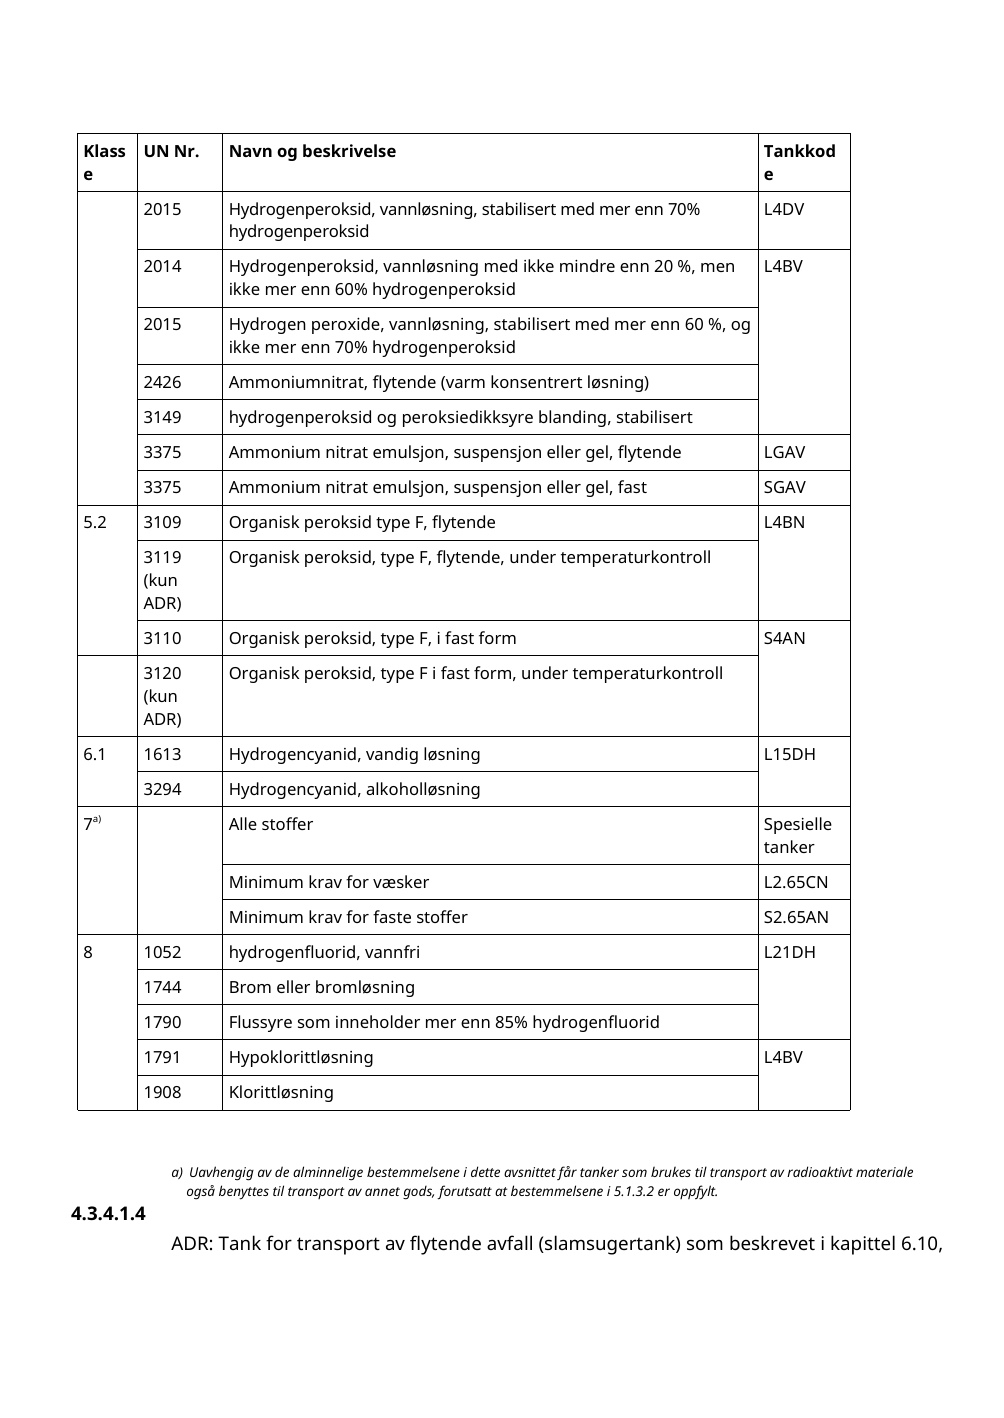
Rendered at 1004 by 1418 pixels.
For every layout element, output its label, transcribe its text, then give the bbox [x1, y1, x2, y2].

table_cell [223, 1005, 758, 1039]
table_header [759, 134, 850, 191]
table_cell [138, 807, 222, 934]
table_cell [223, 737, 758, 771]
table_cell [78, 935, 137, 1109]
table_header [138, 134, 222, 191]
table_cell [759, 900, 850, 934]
text a) Uavhengig av de alminnelige bestemmelsene i dette avsnittet får tanker som brukes til transport av radioaktivt materiale også benyttes til transport av annet gods, forutsatt at bestemmelsene i 5.1.3.2 er oppfylt. [171, 1163, 945, 1200]
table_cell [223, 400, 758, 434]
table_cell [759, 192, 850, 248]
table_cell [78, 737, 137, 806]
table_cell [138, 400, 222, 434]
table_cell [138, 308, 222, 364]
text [171, 1231, 945, 1256]
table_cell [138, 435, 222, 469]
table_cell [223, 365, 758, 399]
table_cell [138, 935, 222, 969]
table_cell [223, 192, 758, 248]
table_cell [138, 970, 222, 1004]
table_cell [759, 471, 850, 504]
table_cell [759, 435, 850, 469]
text 4.3.4.1.4 [71, 1200, 945, 1226]
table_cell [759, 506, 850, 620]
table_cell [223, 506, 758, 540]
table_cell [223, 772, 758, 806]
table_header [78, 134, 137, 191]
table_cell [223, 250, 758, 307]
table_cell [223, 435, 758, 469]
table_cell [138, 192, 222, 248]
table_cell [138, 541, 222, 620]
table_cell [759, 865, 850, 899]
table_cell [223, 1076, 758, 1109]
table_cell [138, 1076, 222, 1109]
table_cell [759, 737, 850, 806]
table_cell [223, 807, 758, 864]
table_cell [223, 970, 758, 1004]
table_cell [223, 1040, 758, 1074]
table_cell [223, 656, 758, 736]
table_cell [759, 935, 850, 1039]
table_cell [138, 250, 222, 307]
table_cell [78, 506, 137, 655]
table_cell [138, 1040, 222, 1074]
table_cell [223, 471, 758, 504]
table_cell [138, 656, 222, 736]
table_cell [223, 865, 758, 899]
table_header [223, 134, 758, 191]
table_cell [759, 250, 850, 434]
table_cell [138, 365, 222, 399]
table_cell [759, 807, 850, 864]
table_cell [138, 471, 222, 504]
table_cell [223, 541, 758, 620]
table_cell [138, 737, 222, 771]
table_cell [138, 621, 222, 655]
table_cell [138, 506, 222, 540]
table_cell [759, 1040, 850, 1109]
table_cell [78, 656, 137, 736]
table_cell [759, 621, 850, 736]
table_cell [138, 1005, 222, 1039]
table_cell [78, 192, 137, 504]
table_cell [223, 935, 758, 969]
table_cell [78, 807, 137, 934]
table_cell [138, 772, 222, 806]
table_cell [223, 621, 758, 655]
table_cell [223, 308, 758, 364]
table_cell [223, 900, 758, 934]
